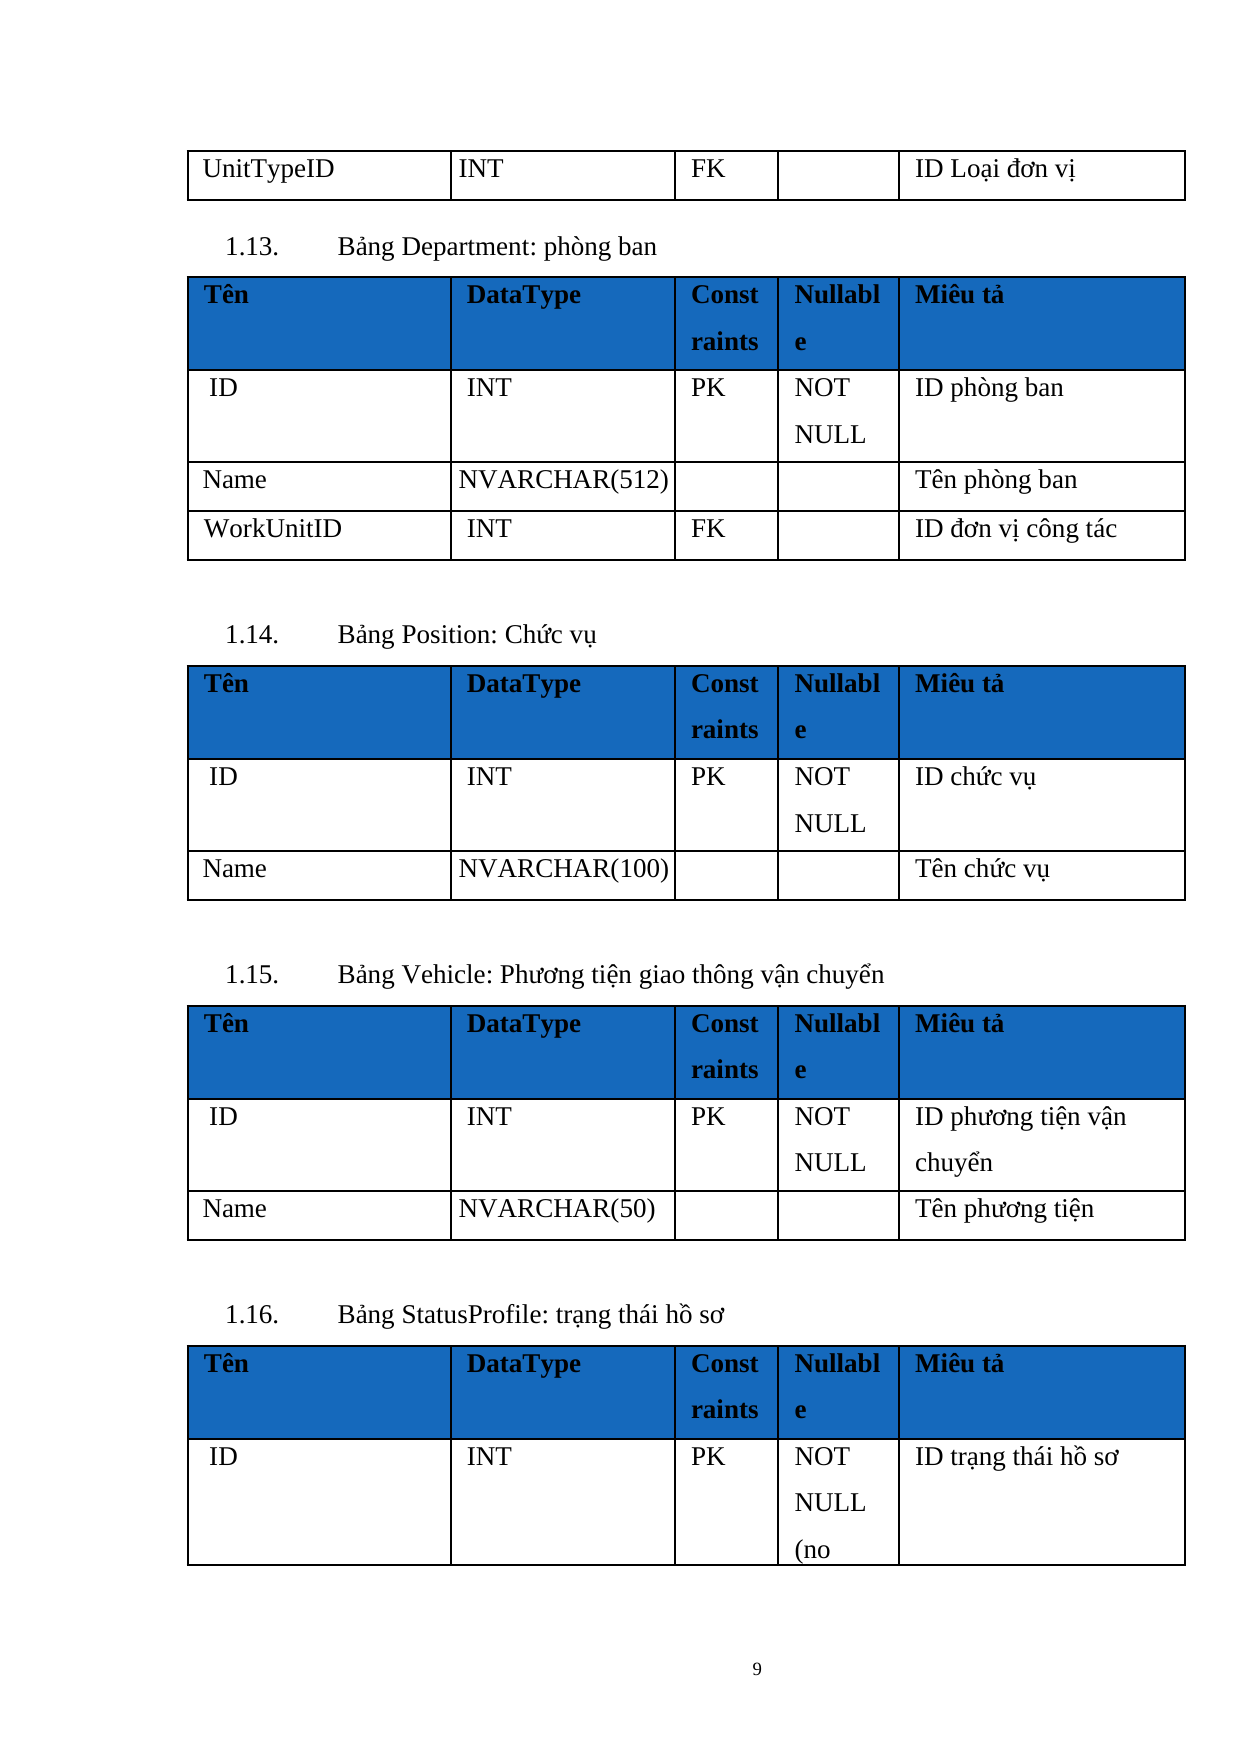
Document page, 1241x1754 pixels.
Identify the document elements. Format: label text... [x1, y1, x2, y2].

table_cell ID chức vụ [900, 760, 1184, 850]
table_cell INT [452, 371, 674, 461]
table_cell Tên phương tiện [900, 1192, 1184, 1238]
table_cell [779, 1192, 898, 1238]
table_header DataType [452, 278, 674, 369]
table_header Tên [189, 667, 450, 758]
table_cell INT [452, 1100, 674, 1190]
table_header DataType [452, 667, 674, 758]
table_cell ID [189, 760, 450, 850]
table_cell NOT NULL (no auto gen) [779, 1440, 898, 1564]
table_cell [676, 1192, 777, 1238]
table_cell ID [189, 1100, 450, 1190]
table_cell ID [189, 371, 450, 461]
list Bảng Position: Chức vụ [225, 618, 1053, 649]
table_cell [779, 852, 898, 898]
table_header Nullable [779, 278, 898, 369]
table_cell ID Loại đơn vị [900, 152, 1184, 199]
table_cell NOT NULL [779, 371, 898, 461]
table_cell FK [676, 512, 777, 559]
table_header Tên [189, 1007, 450, 1098]
table_cell [779, 152, 898, 199]
table_header Constraints [676, 667, 777, 758]
table_header Constraints [676, 1007, 777, 1098]
table_cell NVARCHAR(512) [452, 463, 674, 510]
table_header Nullable [779, 667, 898, 758]
table_header DataType [452, 1007, 674, 1098]
table_cell FK [676, 152, 777, 199]
table_cell INT [452, 760, 674, 850]
table_cell ID [189, 1440, 450, 1564]
table_cell UnitTypeID [189, 152, 450, 199]
list Bảng StatusProfile: trạng thái hồ sơ [225, 1298, 1053, 1329]
table_cell INT [452, 152, 674, 199]
table_cell [676, 463, 777, 510]
table_cell Tên phòng ban [900, 463, 1184, 510]
table_header Miêu tả [900, 1347, 1184, 1438]
table_header Nullable [779, 1347, 898, 1438]
table_header Miêu tả [900, 1007, 1184, 1098]
table_header Constraints [676, 1347, 777, 1438]
table_cell Name [189, 1192, 450, 1238]
table_cell PK [676, 1440, 777, 1564]
table_header Constraints [676, 278, 777, 369]
table_cell [779, 512, 898, 559]
table_cell NOT NULL [779, 760, 898, 850]
table_header Tên [189, 278, 450, 369]
table_cell PK [676, 371, 777, 461]
list Bảng Vehicle: Phương tiện giao thông vận chuyển [225, 958, 1053, 989]
table_cell [779, 463, 898, 510]
table_cell INT [452, 1440, 674, 1564]
table_cell ID phương tiện vận chuyển [900, 1100, 1184, 1190]
table_cell [676, 852, 777, 898]
table_cell PK [676, 1100, 777, 1190]
table_cell PK [676, 760, 777, 850]
table_cell INT [452, 512, 674, 559]
table_header Miêu tả [900, 667, 1184, 758]
table_header Tên [189, 1347, 450, 1438]
table_cell ID trạng thái hồ sơ [900, 1440, 1184, 1564]
table_cell NVARCHAR(50) [452, 1192, 674, 1238]
table_header Miêu tả [900, 278, 1184, 369]
table_header Nullable [779, 1007, 898, 1098]
table_header DataType [452, 1347, 674, 1438]
table_cell ID phòng ban [900, 371, 1184, 461]
table_cell Name [189, 463, 450, 510]
table_cell Name [189, 852, 450, 898]
table_cell Tên chức vụ [900, 852, 1184, 898]
list Bảng Department: phòng ban [225, 229, 1053, 261]
table_cell ID đơn vị công tác [900, 512, 1184, 559]
table_cell WorkUnitID [189, 512, 450, 559]
table_cell NVARCHAR(100) [452, 852, 674, 898]
table_cell NOT NULL [779, 1100, 898, 1190]
